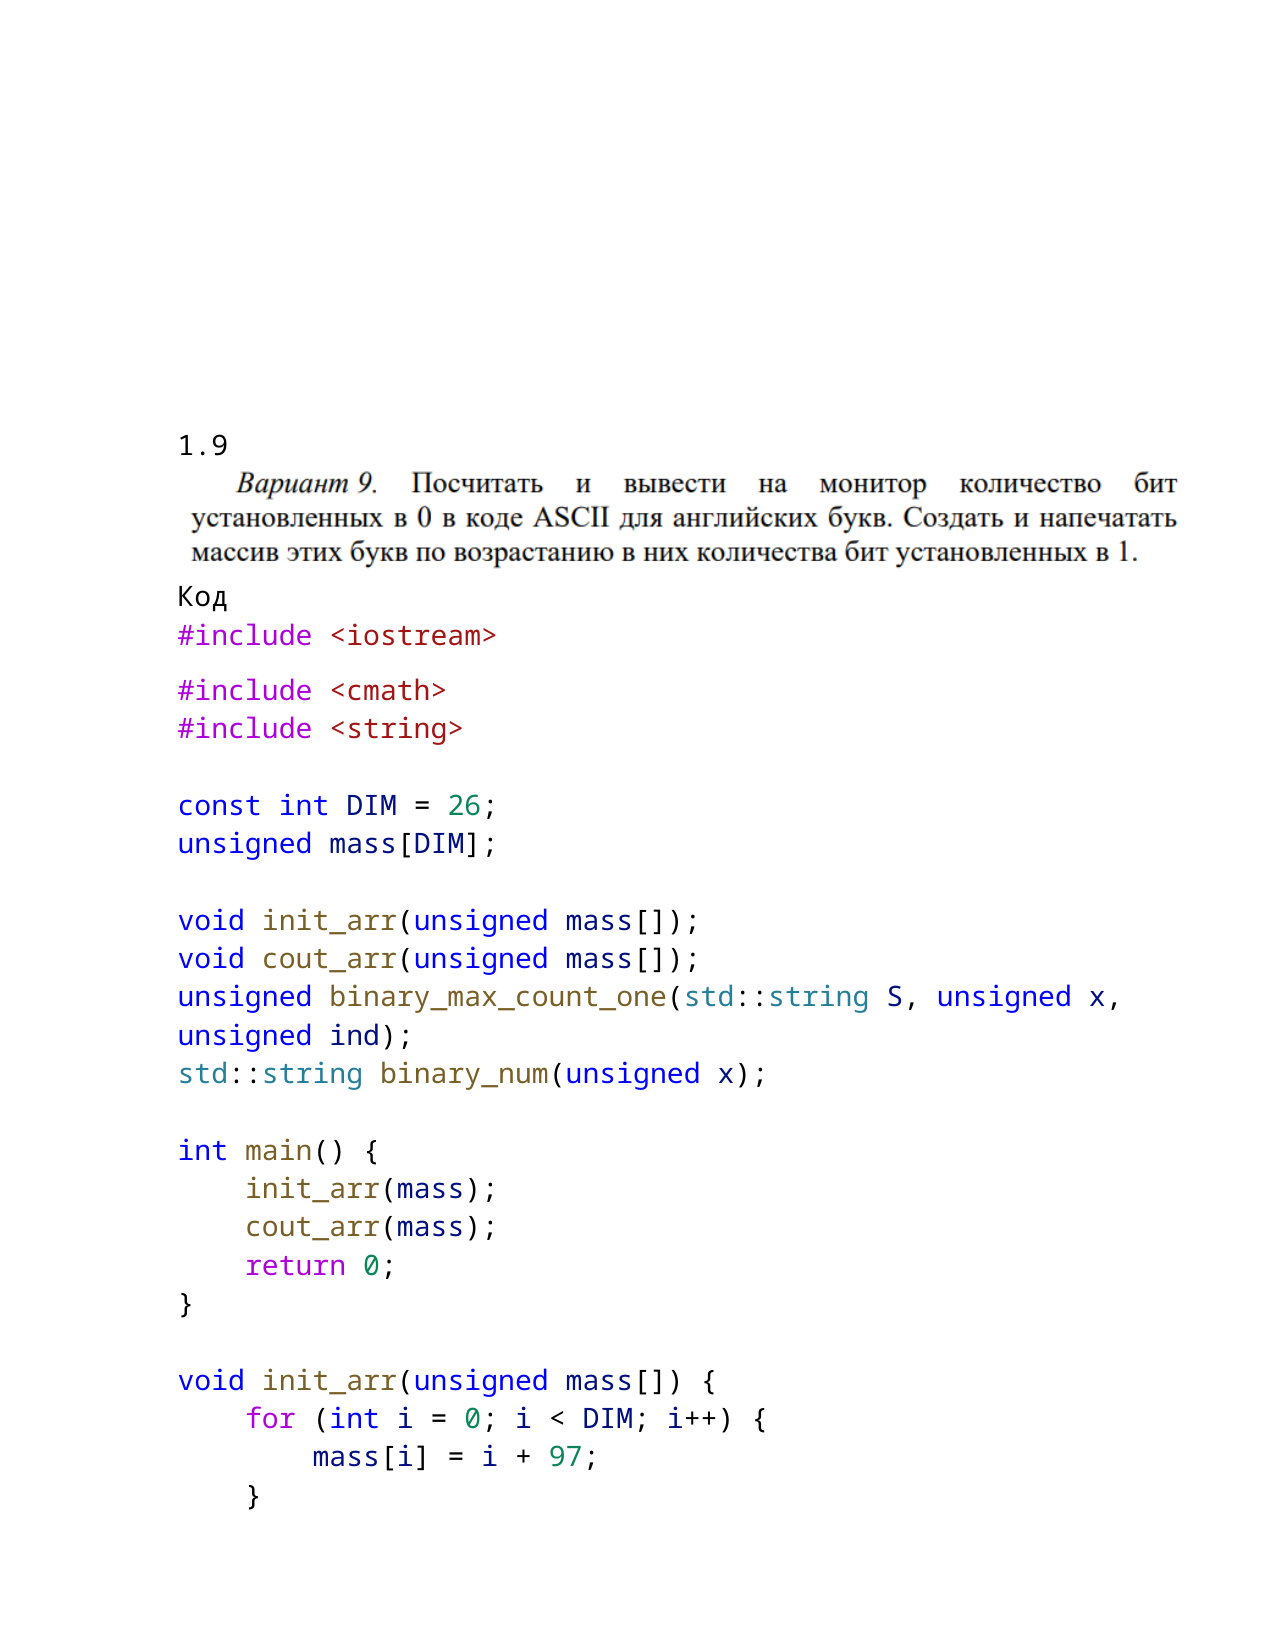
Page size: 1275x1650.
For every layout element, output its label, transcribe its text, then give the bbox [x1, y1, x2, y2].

text return 0; [177, 1245, 1186, 1283]
text for (int i = 0; i < DIM; i++) { [177, 1398, 1186, 1437]
text int main() { [177, 1130, 1186, 1168]
picture [177, 463, 1187, 577]
text void init_arr(unsigned mass[]) { [177, 1360, 1186, 1398]
text unsigned binary_max_count_one(std::string S, unsigned x, unsigned ind); [177, 977, 1186, 1053]
text } [177, 1475, 1186, 1513]
text #include <cmath> [177, 670, 1186, 708]
text std::string binary_num(unsigned x); [177, 1053, 1186, 1092]
text #include <string> [177, 708, 1186, 747]
text unsigned mass[DIM]; [177, 823, 1186, 862]
text init_arr(mass); [177, 1168, 1186, 1207]
text const int DIM = 26; [177, 785, 1186, 823]
text } [177, 1283, 1186, 1322]
text 1.9 Код #include <iostream> [177, 425, 1186, 463]
text mass[i] = i + 97; [177, 1437, 1186, 1475]
text void cout_arr(unsigned mass[]); [177, 938, 1186, 977]
text cout_arr(mass); [177, 1207, 1186, 1245]
text 1.9 Код #include <iostream> [177, 577, 1186, 653]
text void init_arr(unsigned mass[]); [177, 900, 1186, 938]
